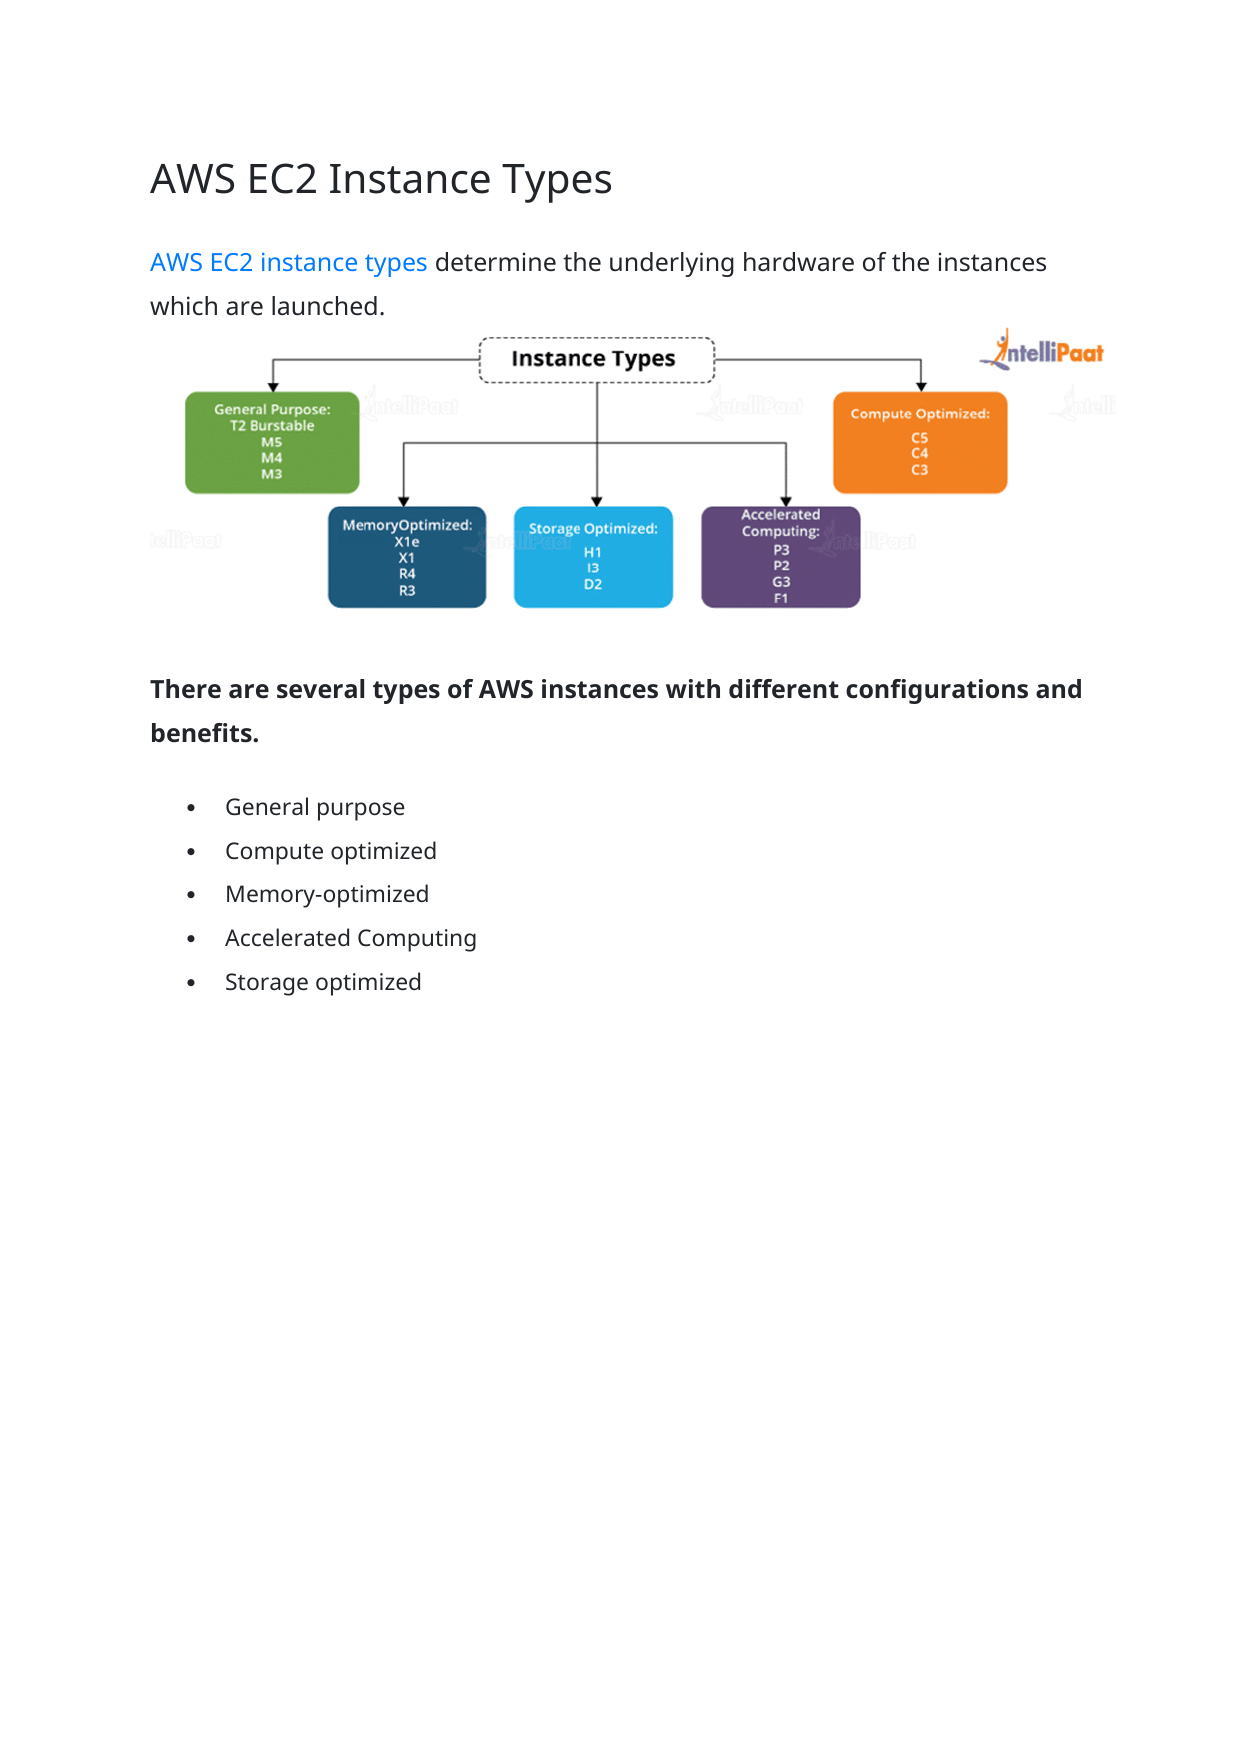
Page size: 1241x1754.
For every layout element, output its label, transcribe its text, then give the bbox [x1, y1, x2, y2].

list Accelerated Computing [187, 910, 1090, 953]
text There are several types of AWS instances with different configurations and benefits. [150, 662, 1090, 749]
list Memory-optimized [187, 866, 1090, 910]
picture [150, 322, 1116, 629]
list Compute optimized [187, 822, 1090, 866]
subtitle AWS EC2 Instance Types [150, 150, 1090, 205]
text AWS EC2 instance types determine the underlying hardware of the instances which are launched. [150, 235, 1090, 322]
list General purpose [187, 778, 1090, 822]
list Storage optimized [187, 953, 1090, 997]
